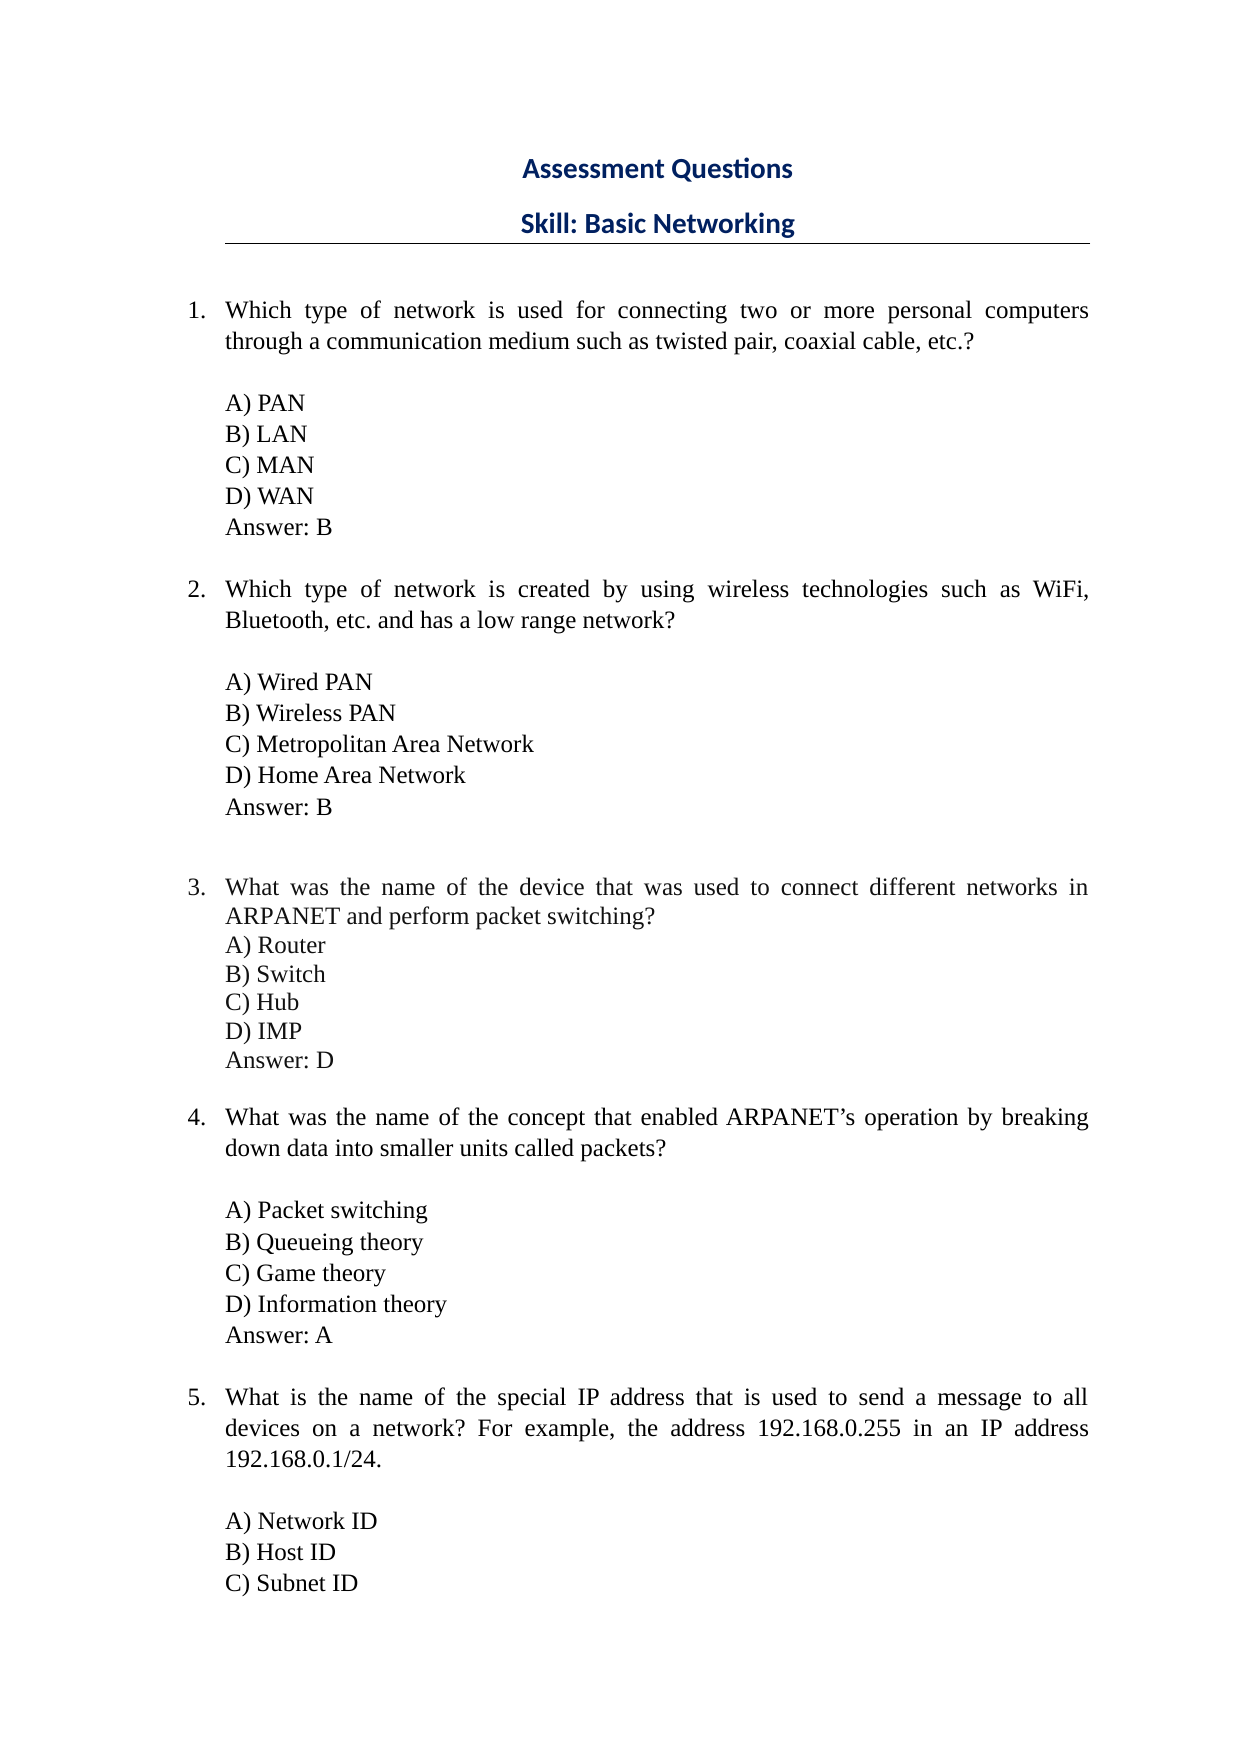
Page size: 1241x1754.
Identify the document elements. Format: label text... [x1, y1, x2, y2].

list Which type of network is used for connecting two or more personal computers through a communication medium such as twisted pair, coaxial cable, etc.? [187, 295, 1090, 355]
list What was the name of the concept that enabled ARPANET’s operation by breaking down data into smaller units called packets? [187, 1102, 1090, 1162]
text D) Home Area Network [225, 761, 1090, 789]
text B) Wireless PAN [225, 698, 1090, 727]
text D) IMP [225, 1016, 1090, 1045]
text A) Wired PAN [225, 667, 1090, 696]
text Skill: Basic Networking [225, 205, 1090, 243]
text C) MAN [225, 450, 1090, 479]
text Answer: B [225, 512, 1090, 541]
text B) LAN [225, 419, 1090, 448]
text C) Metropolitan Area Network [225, 729, 1090, 758]
text A) PAN [225, 388, 1090, 417]
text B) Host ID [225, 1537, 1090, 1566]
text A) Router [225, 930, 1090, 959]
text Answer: B [225, 792, 1090, 820]
text D) WAN [225, 481, 1090, 510]
text A) Network ID [225, 1506, 1090, 1535]
text B) Switch [225, 959, 1090, 987]
list Which type of network is created by using wireless technologies such as WiFi, Bluetooth, etc. and has a low range network? [187, 574, 1090, 634]
text Answer: D [225, 1045, 1090, 1074]
text Answer: A [225, 1320, 1090, 1348]
text A) Packet switching [225, 1196, 1090, 1224]
text C) Subnet ID [225, 1568, 1090, 1597]
list What is the name of the special IP address that is used to send a message to all devices on a network? For example, the address 192.168.0.255 in an IP address 192.168.0.1/24. [187, 1382, 1090, 1473]
text Assessment Questions [225, 150, 1090, 186]
text C) Hub [225, 987, 1090, 1016]
text D) Information theory [225, 1289, 1090, 1317]
list What was the name of the device that was used to connect different networks in ARPANET and perform packet switching? [187, 872, 1090, 930]
text B) Queueing theory [225, 1227, 1090, 1255]
text C) Game theory [225, 1258, 1090, 1286]
